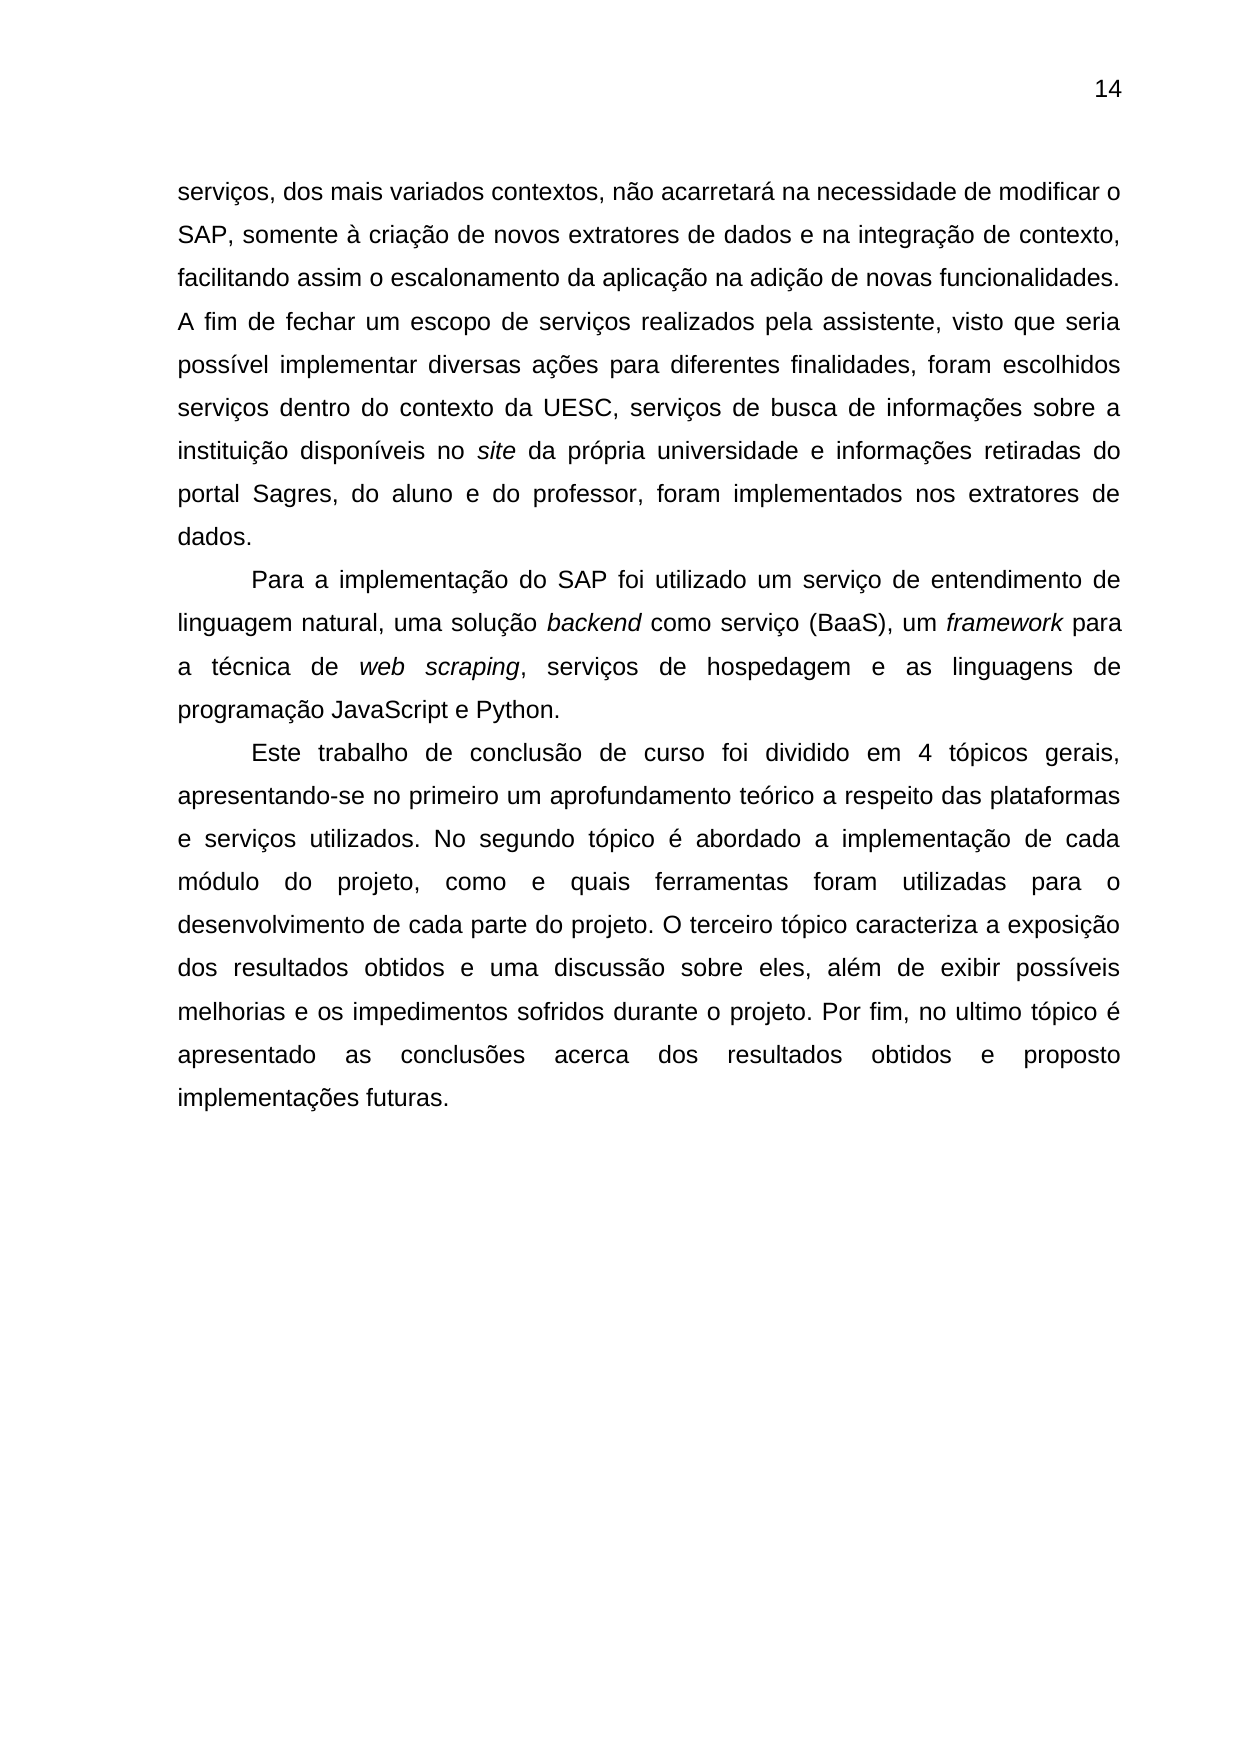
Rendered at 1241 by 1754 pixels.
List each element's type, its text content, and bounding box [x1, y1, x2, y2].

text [177, 177, 1122, 551]
text Para a implementação do SAP foi utilizado um serviço de entendimento de linguagem natural, uma solução backend como serviço (BaaS), um framework para a técnica de web scraping, serviços de hospedagem e as linguagens de programação JavaScript e Python. [177, 565, 1122, 723]
text Este trabalho de conclusão de curso foi dividido em 4 tópicos gerais, apresentando-se no primeiro um aprofundamento teórico a respeito das plataformas e serviços utilizados. No segundo tópico é abordado a implementação de cada módulo do projeto, como e quais ferramentas foram utilizadas para o desenvolvimento de cada parte do projeto. O terceiro tópico caracteriza a exposição dos resultados obtidos e uma discussão sobre eles, além de exibir possíveis melhorias e os impedimentos sofridos durante o projeto. Por fim, no ultimo tópico é apresentado as conclusões acerca dos resultados obtidos e proposto implementações futuras. [177, 738, 1122, 1112]
